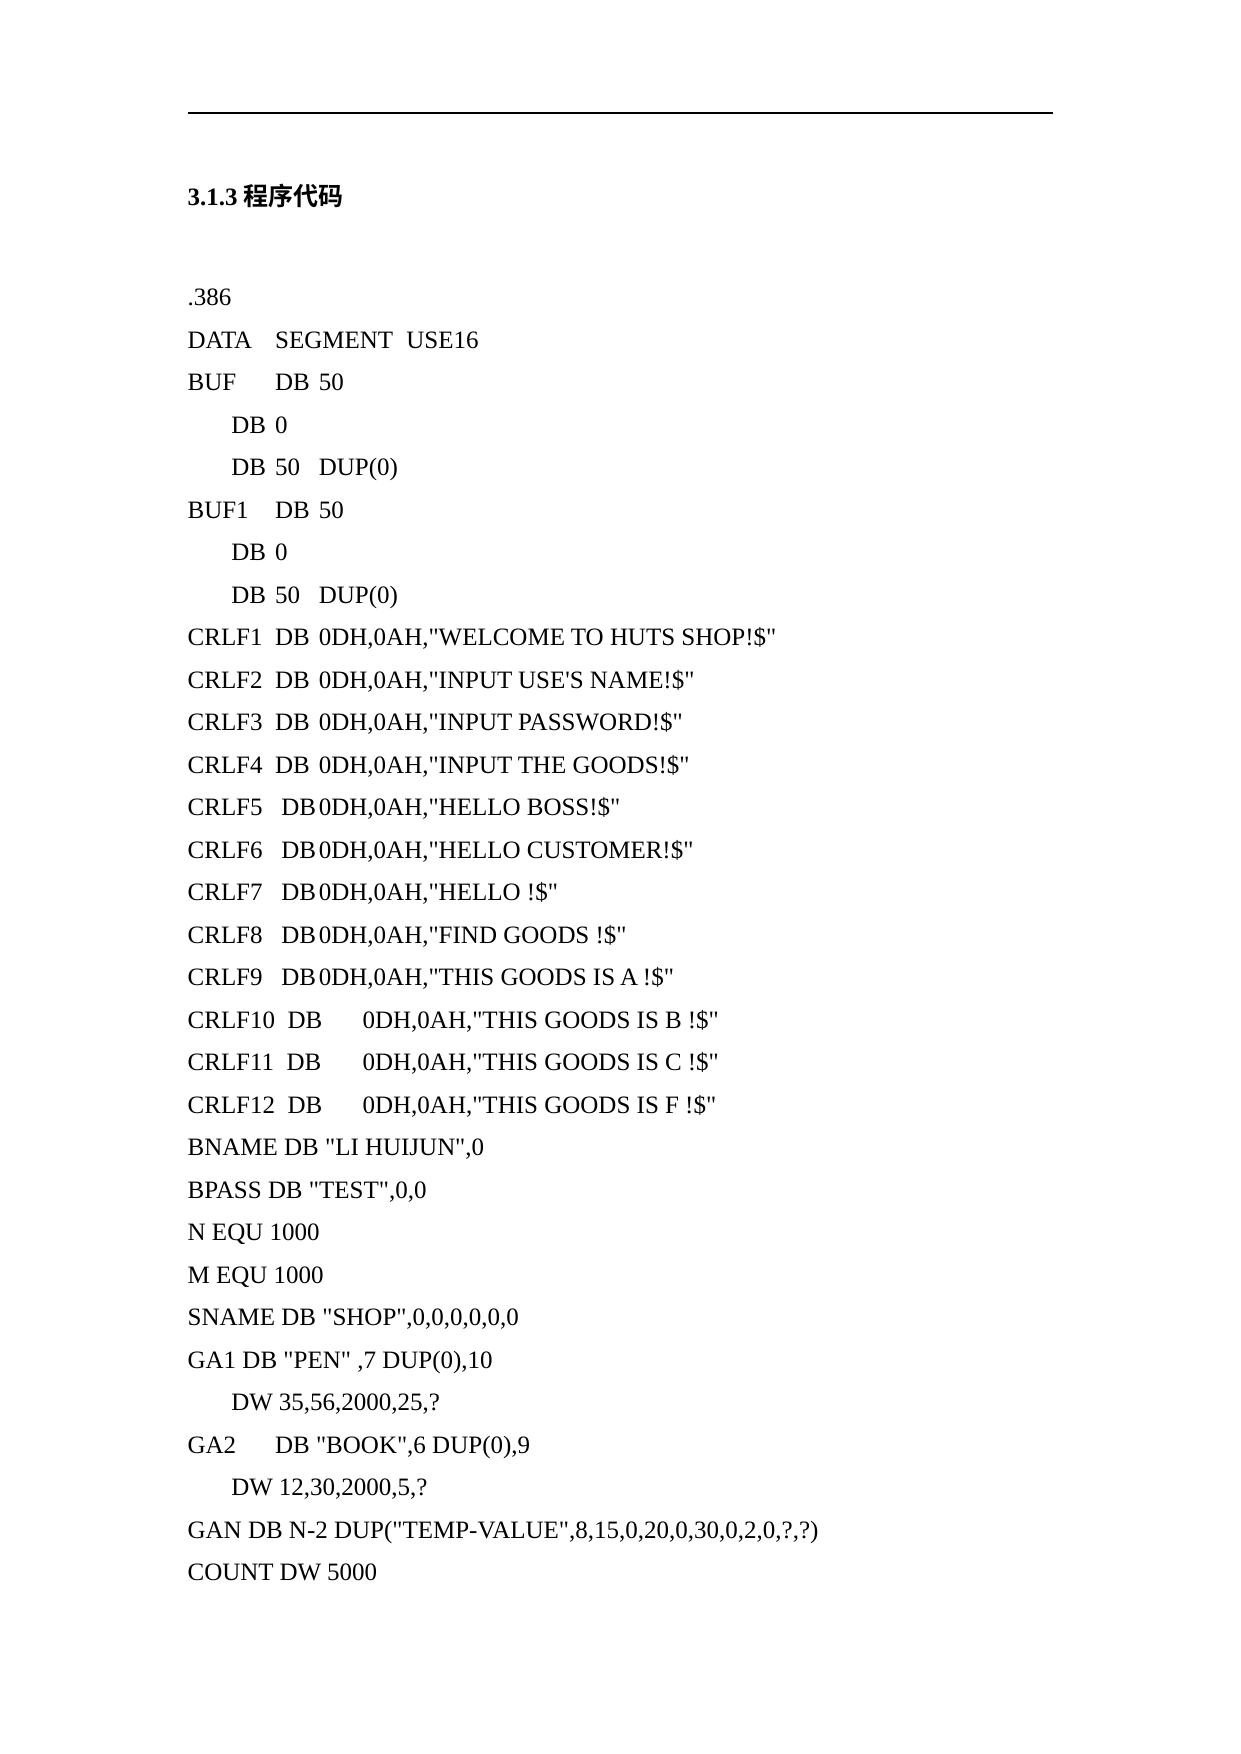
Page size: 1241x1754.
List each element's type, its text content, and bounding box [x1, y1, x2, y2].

text N EQU 1000 [187, 1216, 1053, 1248]
text DW 35,56,2000,25,? [187, 1386, 1053, 1418]
text CRLF3 DB 0DH,0AH,"INPUT PASSWORD!$" [187, 706, 1053, 738]
text GA2 DB "BOOK",6 DUP(0),9 [187, 1428, 1053, 1461]
text .386 [187, 281, 1053, 313]
text GAN DB N-2 DUP("TEMP-VALUE",8,15,0,20,0,30,0,2,0,?,?) [187, 1513, 1053, 1546]
text DB 0 [187, 408, 1053, 441]
text CRLF10 DB 0DH,0AH,"THIS GOODS IS B !$" [187, 1003, 1053, 1036]
text CRLF1 DB 0DH,0AH,"WELCOME TO HUTS SHOP!$" [187, 621, 1053, 653]
text BPASS DB "TEST",0,0 [187, 1173, 1053, 1206]
text GA1 DB "PEN" ,7 DUP(0),10 [187, 1343, 1053, 1376]
text CRLF12 DB 0DH,0AH,"THIS GOODS IS F !$" [187, 1088, 1053, 1121]
text BNAME DB "LI HUIJUN",0 [187, 1131, 1053, 1163]
text CRLF4 DB 0DH,0AH,"INPUT THE GOODS!$" [187, 748, 1053, 781]
text DB 0 [187, 536, 1053, 568]
text CRLF5 DB 0DH,0AH,"HELLO BOSS!$" [187, 791, 1053, 823]
text BUF DB 50 [187, 366, 1053, 398]
text DB 50 DUP(0) [187, 578, 1053, 611]
text CRLF9 DB 0DH,0AH,"THIS GOODS IS A !$" [187, 961, 1053, 993]
text DW 12,30,2000,5,? [187, 1471, 1053, 1503]
text CRLF2 DB 0DH,0AH,"INPUT USE'S NAME!$" [187, 663, 1053, 696]
text M EQU 1000 [187, 1258, 1053, 1291]
text CRLF8 DB 0DH,0AH,"FIND GOODS !$" [187, 918, 1053, 951]
text DB 50 DUP(0) [187, 451, 1053, 483]
text SNAME DB "SHOP",0,0,0,0,0,0 [187, 1301, 1053, 1333]
text CRLF6 DB 0DH,0AH,"HELLO CUSTOMER!$" [187, 833, 1053, 866]
text BUF1 DB 50 [187, 493, 1053, 526]
subtitle 3.1.3 程序代码 [187, 162, 1053, 227]
text COUNT DW 5000 [187, 1556, 1053, 1588]
text CRLF7 DB 0DH,0AH,"HELLO !$" [187, 876, 1053, 908]
text DATA SEGMENT USE16 [187, 323, 1053, 356]
text CRLF11 DB 0DH,0AH,"THIS GOODS IS C !$" [187, 1046, 1053, 1078]
